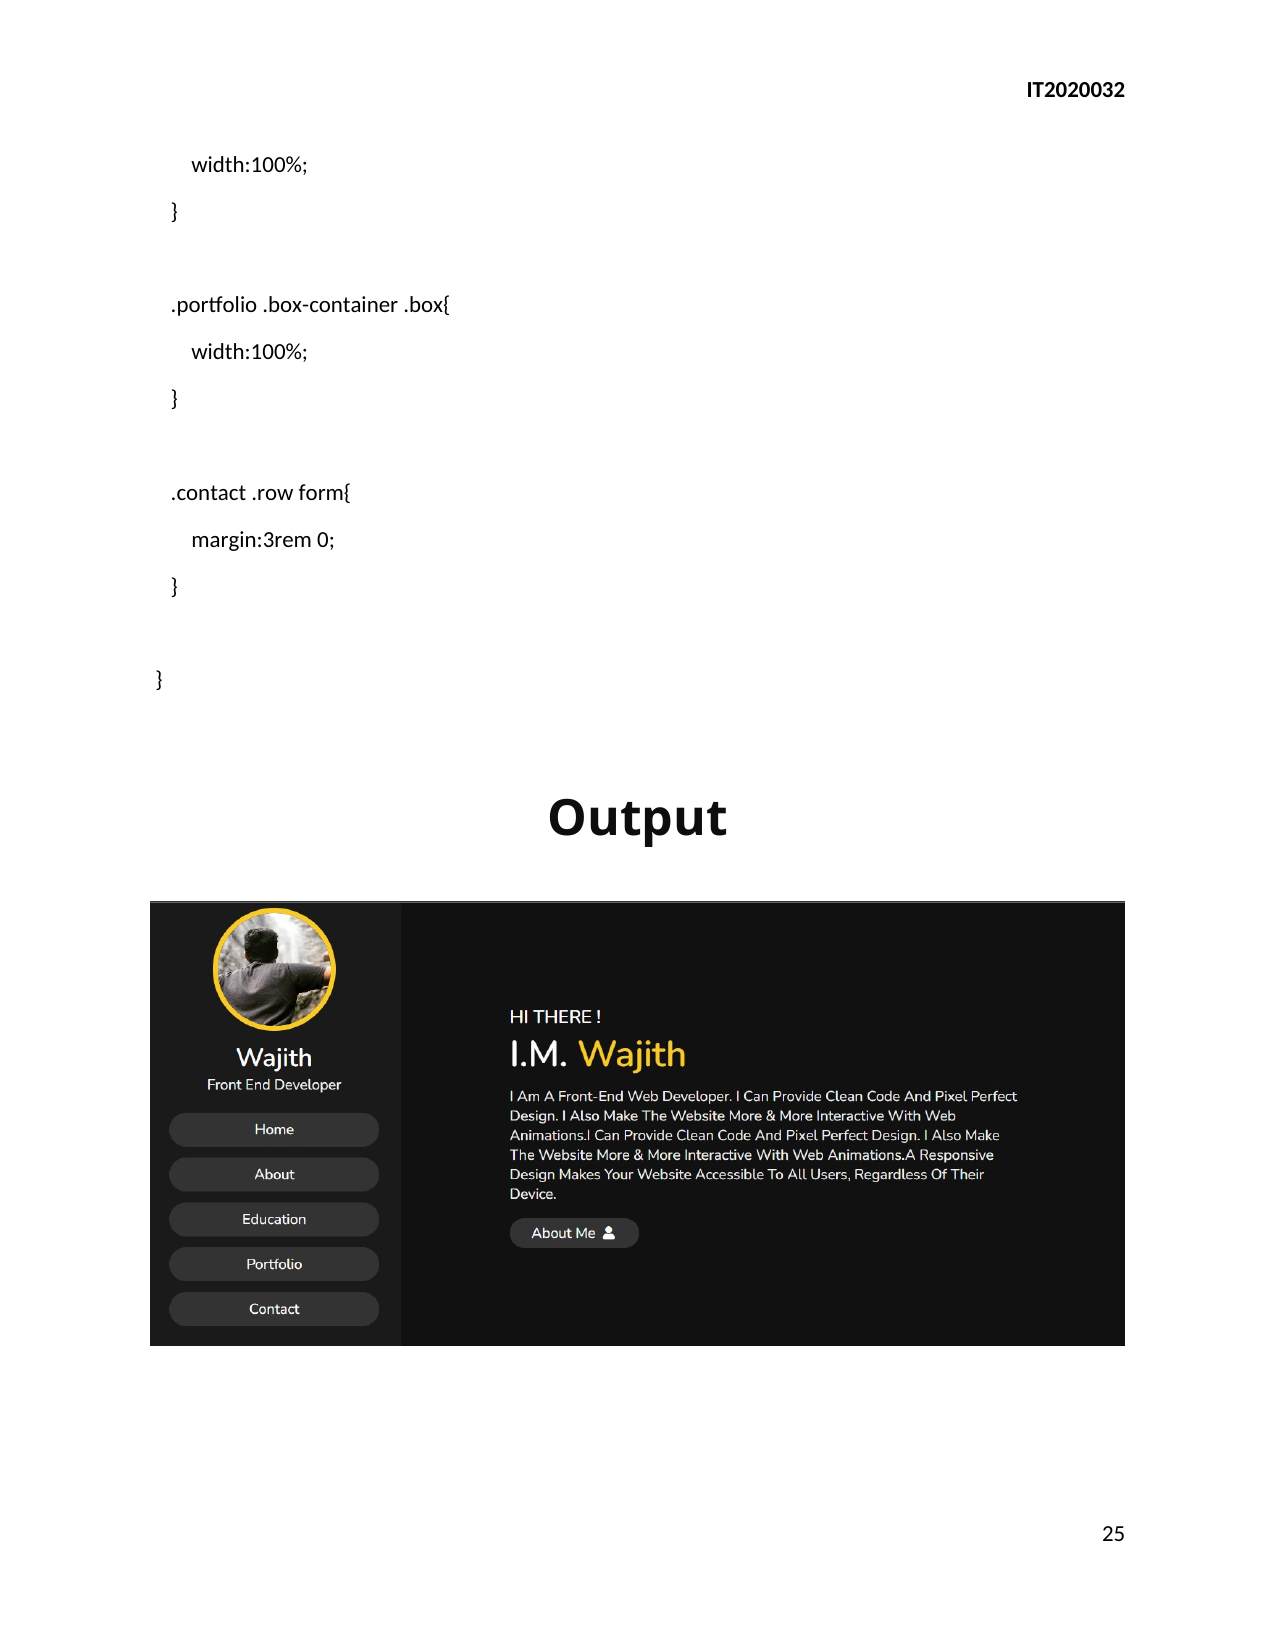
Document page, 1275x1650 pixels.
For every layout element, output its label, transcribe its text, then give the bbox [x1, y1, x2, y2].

text } [150, 572, 1125, 600]
text } [150, 666, 1125, 694]
text width:100%; [150, 337, 1125, 366]
text } [150, 384, 1125, 412]
text .portfolio .box-container .box{ [150, 291, 1125, 319]
subtitle Output [150, 781, 1125, 849]
text margin:3rem 0; [150, 525, 1125, 553]
text } [150, 197, 1125, 225]
picture [150, 901, 1125, 1346]
text .contact .row form{ [150, 478, 1125, 506]
text width:100%; [150, 150, 1125, 178]
